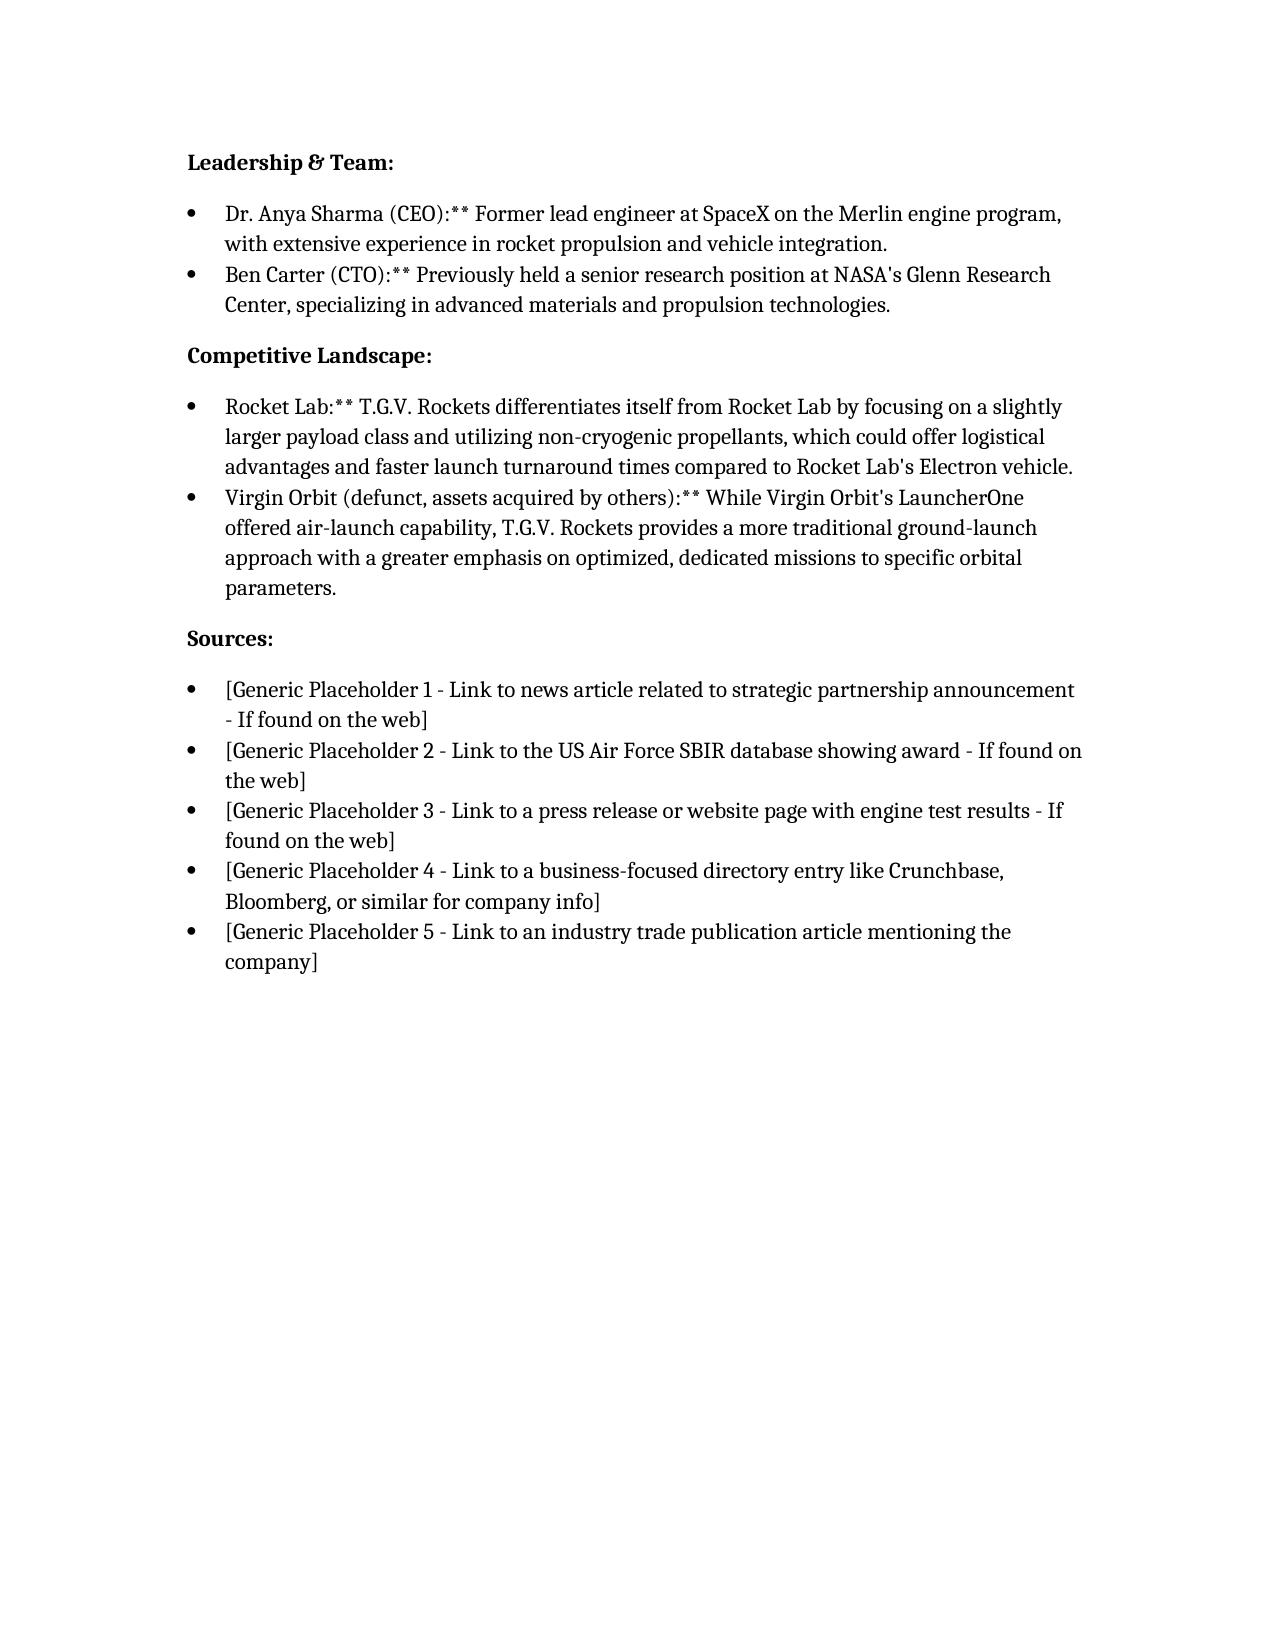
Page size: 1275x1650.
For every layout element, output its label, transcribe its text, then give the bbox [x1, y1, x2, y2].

list [Generic Placeholder 2 - Link to the US Air Force SBIR database showing award - If found on the web] [187, 737, 1087, 794]
list Dr. Anya Sharma (CEO):** Former lead engineer at SpaceX on the Merlin engine program, with extensive experience in rocket propulsion and vehicle integration. [187, 201, 1087, 258]
list [Generic Placeholder 4 - Link to a business-focused directory entry like Crunchbase, Bloomberg, or similar for company info] [187, 858, 1087, 915]
list [Generic Placeholder 5 - Link to an industry trade publication article mentioning the company] [187, 919, 1087, 975]
list Rocket Lab:** T.G.V. Rockets differentiates itself from Rocket Lab by focusing on a slightly larger payload class and utilizing non-cryogenic propellants, which could offer logistical advantages and faster launch turnaround times compared to Rocket Lab's Electron vehicle. [187, 394, 1087, 481]
list Ben Carter (CTO):** Previously held a senior research position at NASA's Glenn Research Center, specializing in advanced materials and propulsion technologies. [187, 261, 1087, 318]
list [Generic Placeholder 1 - Link to news article related to strategic partnership announcement - If found on the web] [187, 677, 1087, 734]
list Virgin Orbit (defunct, assets acquired by others):** While Virgin Orbit's LauncherOne offered air-launch capability, T.G.V. Rockets provides a more traditional ground-launch approach with a greater emphasis on optimized, dedicated missions to specific orbital parameters. [187, 484, 1087, 601]
text Leadership & Team: [187, 150, 1087, 176]
list [Generic Placeholder 3 - Link to a press release or website page with engine test results - If found on the web] [187, 798, 1087, 854]
text Competitive Landscape: [187, 343, 1087, 369]
text Sources: [187, 626, 1087, 652]
